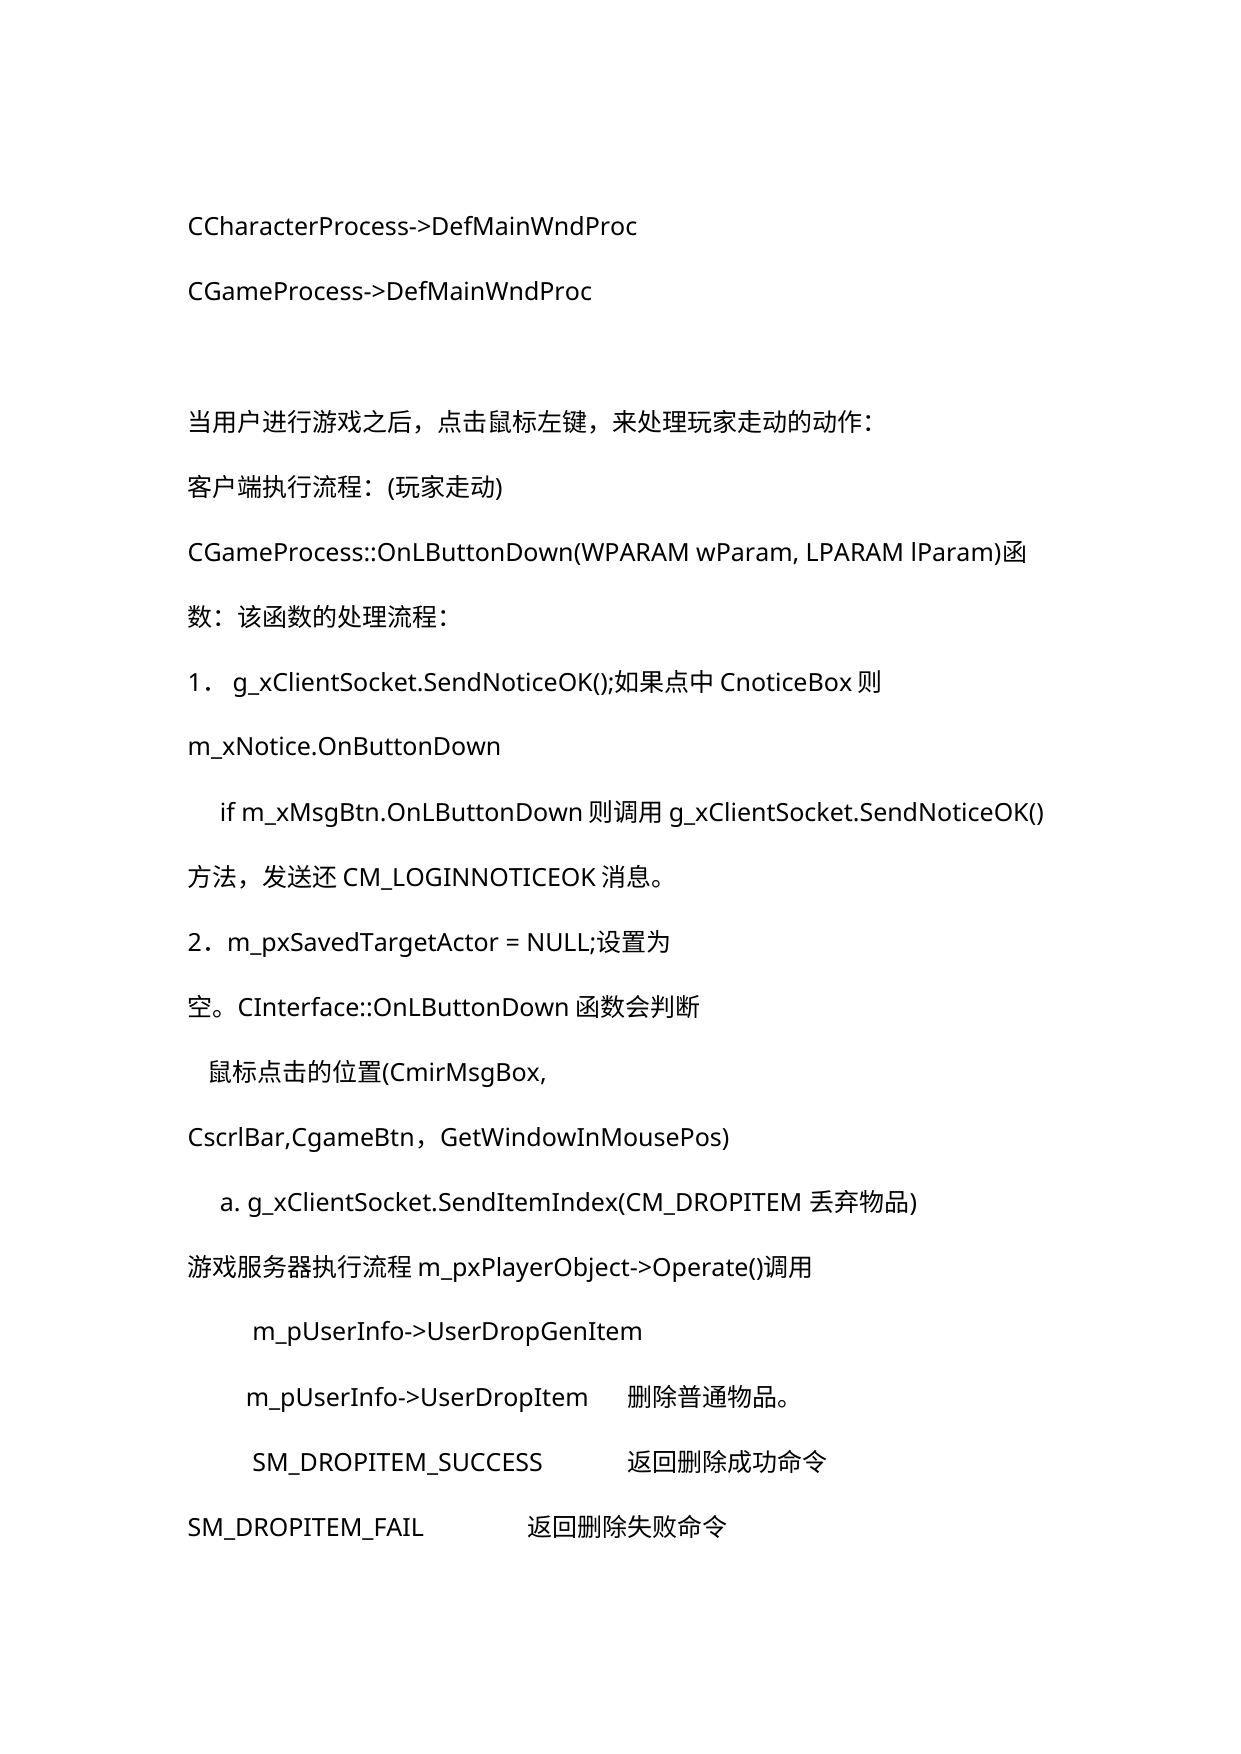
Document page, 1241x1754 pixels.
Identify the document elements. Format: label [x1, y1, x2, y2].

table_header [186, 162, 1051, 1559]
